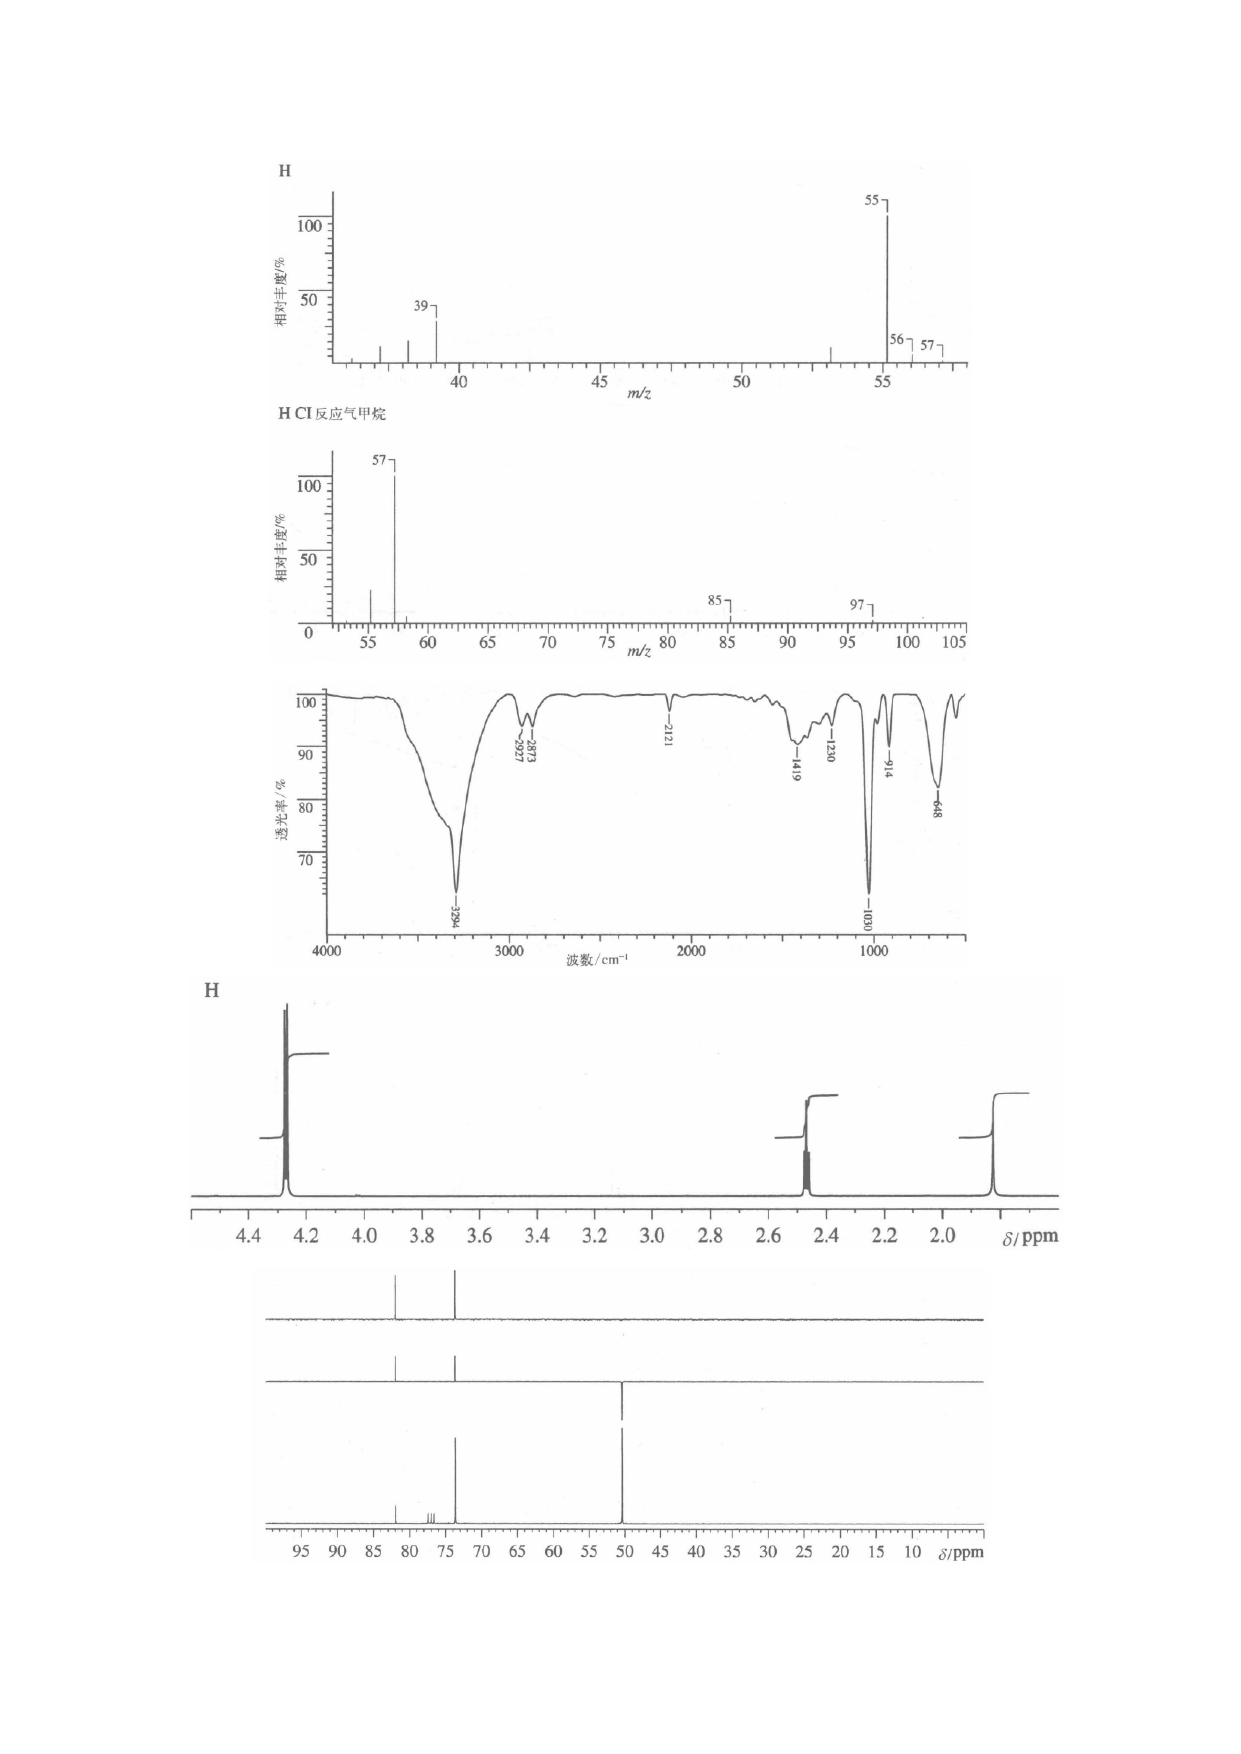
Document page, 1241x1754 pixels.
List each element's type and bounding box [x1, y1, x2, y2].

picture [250, 1267, 990, 1564]
picture [269, 682, 971, 967]
picture [268, 162, 973, 662]
picture [187, 974, 1065, 1250]
